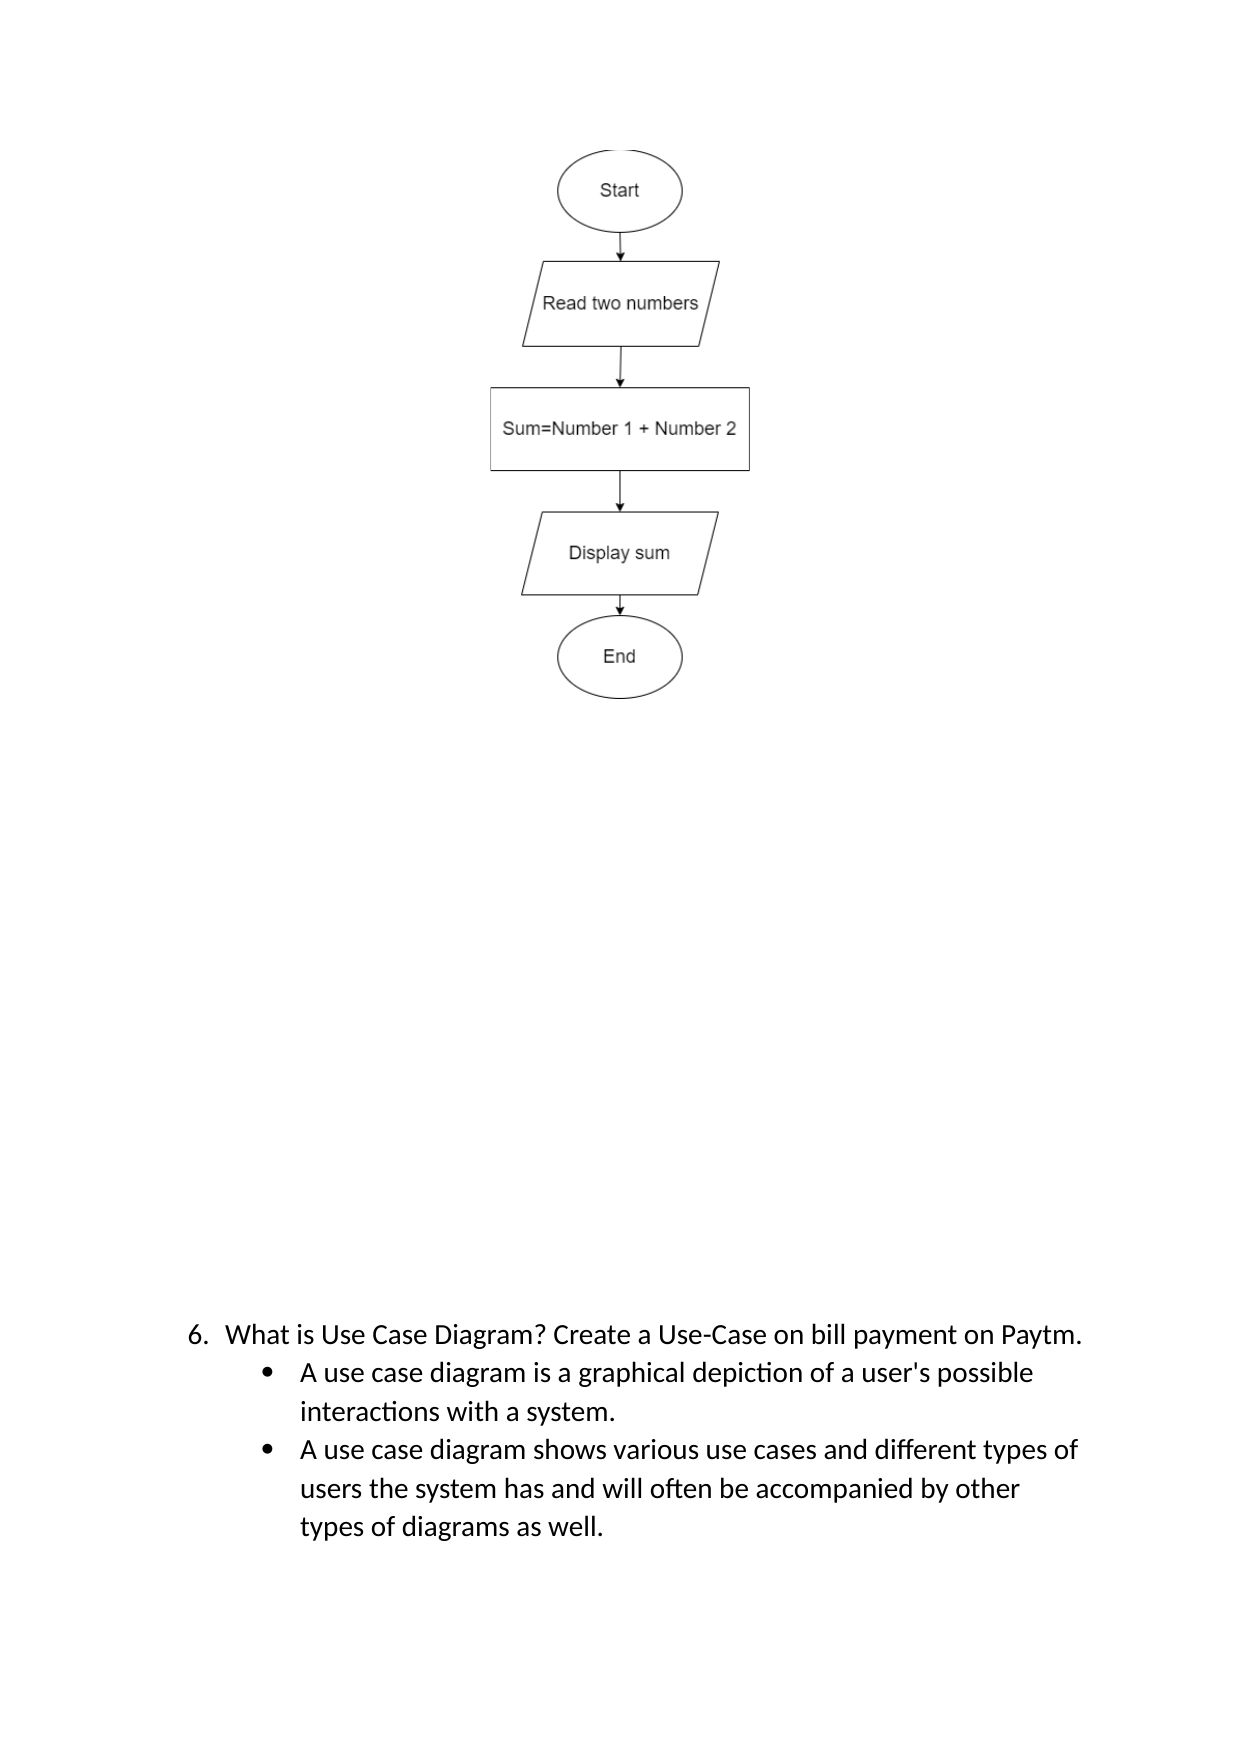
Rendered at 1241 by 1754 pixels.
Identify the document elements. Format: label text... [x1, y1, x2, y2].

list A use case diagram shows various use cases and different types of users the system has and will often be accompanied by other types of diagrams as well. [262, 1431, 1090, 1544]
picture [490, 150, 750, 699]
list A use case diagram is a graphical depiction of a user's possible interactions with a system. [262, 1354, 1090, 1429]
list What is Use Case Diagram? Create a Use-Case on bill payment on Paytm. [187, 1316, 1090, 1352]
